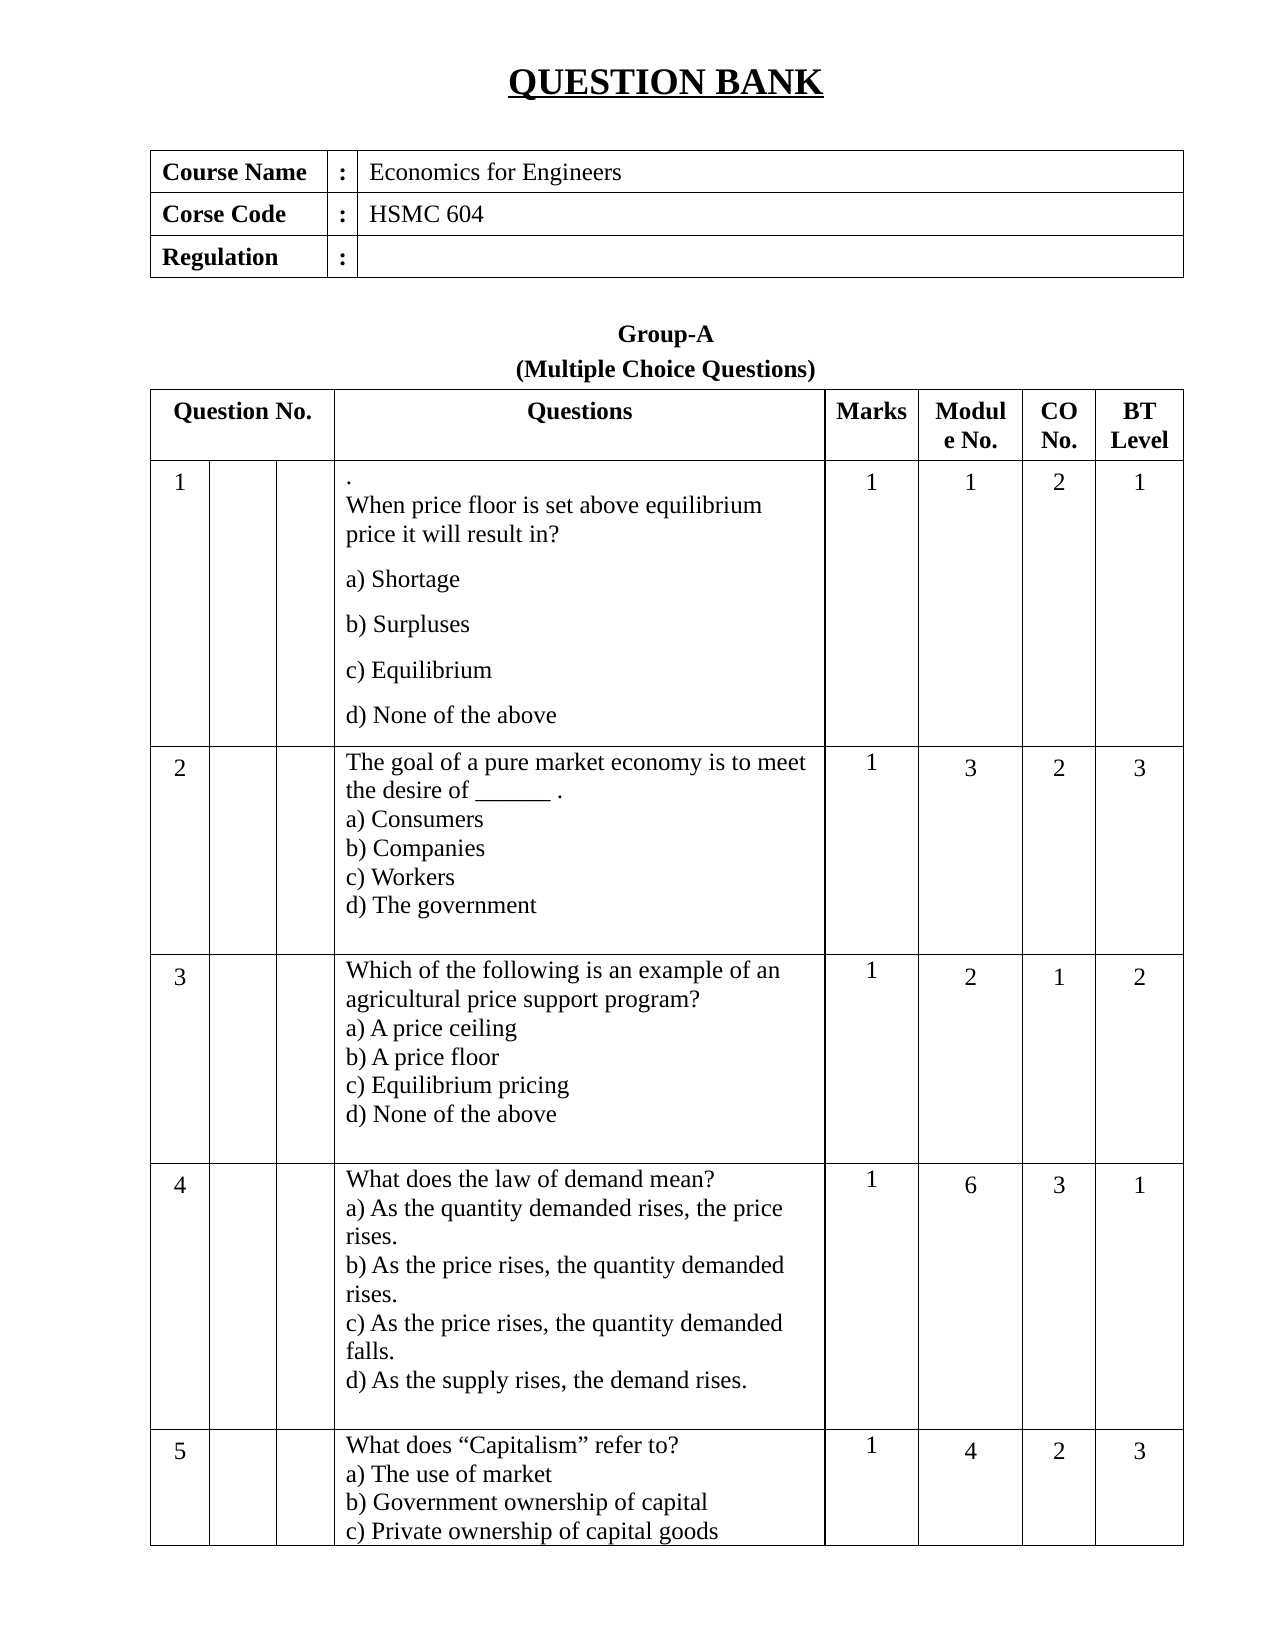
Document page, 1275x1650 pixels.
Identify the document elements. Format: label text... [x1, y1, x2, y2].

table_cell 3 [1023, 1164, 1095, 1429]
table_cell [277, 1430, 334, 1545]
table_cell 1 [919, 461, 1022, 746]
table_cell 3 [1096, 1430, 1183, 1545]
table_cell 1 [826, 955, 918, 1163]
table_cell 1 [826, 1164, 918, 1429]
table_cell 2 [1023, 747, 1095, 954]
table_cell [358, 236, 1183, 277]
table_header Module No. [919, 390, 1022, 460]
text Group-A [150, 319, 1181, 348]
text (Multiple Choice Questions) [150, 354, 1181, 383]
table_cell 4 [151, 1164, 209, 1429]
table_cell [277, 1164, 334, 1429]
table_cell . When price floor is set above equilibrium price it will result in? a) Shortage b) Surpluses c) Equilibrium d) None of the above [335, 461, 824, 746]
table_cell 3 [151, 955, 209, 1163]
table_cell 1 [1096, 1164, 1183, 1429]
table_cell Corse Code [151, 193, 327, 234]
table_header Questions [335, 390, 824, 460]
table_cell 2 [1023, 1430, 1095, 1545]
table_cell What does the law of demand mean? a) As the quantity demanded rises, the price rises. b) As the price rises, the quantity demanded rises. c) As the price rises, the quantity demanded falls. d) As the supply rises, the demand rises. [335, 1164, 824, 1429]
table_cell 1 [1096, 461, 1183, 746]
table_cell 2 [919, 955, 1022, 1163]
table_header Economics for Engineers [358, 151, 1183, 192]
table_cell 3 [919, 747, 1022, 954]
table_cell [210, 1430, 276, 1545]
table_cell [335, 1430, 824, 1545]
table_cell 1 [826, 1430, 918, 1545]
table_cell 6 [919, 1164, 1022, 1429]
table_cell Regulation [151, 236, 327, 277]
table_cell [277, 461, 334, 746]
table_cell The goal of a pure market economy is to meet the desire of ______ . a) Consumers b) Companies c) Workers d) The government [335, 747, 824, 954]
table_header CO No. [1023, 390, 1095, 460]
table_cell [210, 1164, 276, 1429]
table_cell 4 [919, 1430, 1022, 1545]
table_header BT Level [1096, 390, 1183, 460]
table_cell 1 [826, 747, 918, 954]
table_cell 1 [151, 461, 209, 746]
table_cell [210, 955, 276, 1163]
table_header Course Name [151, 151, 327, 192]
table_header Question No. [151, 390, 334, 460]
table_cell 1 [1023, 955, 1095, 1163]
table_header : [328, 151, 357, 192]
table_cell 2 [1096, 955, 1183, 1163]
table_cell : [328, 236, 357, 277]
table_cell 2 [1023, 461, 1095, 746]
table_cell Which of the following is an example of an agricultural price support program? a) A price ceiling b) A price floor c) Equilibrium pricing d) None of the above [335, 955, 824, 1163]
table_cell 5 [151, 1430, 209, 1545]
table_cell 3 [1096, 747, 1183, 954]
table_cell 2 [151, 747, 209, 954]
table_header Marks [826, 390, 918, 460]
table_cell : [328, 193, 357, 234]
table_cell [210, 461, 276, 746]
table_cell HSMC 604 [358, 193, 1183, 234]
table_cell 1 [826, 461, 918, 746]
table_cell [210, 747, 276, 954]
table_cell [277, 747, 334, 954]
table_cell [277, 955, 334, 1163]
